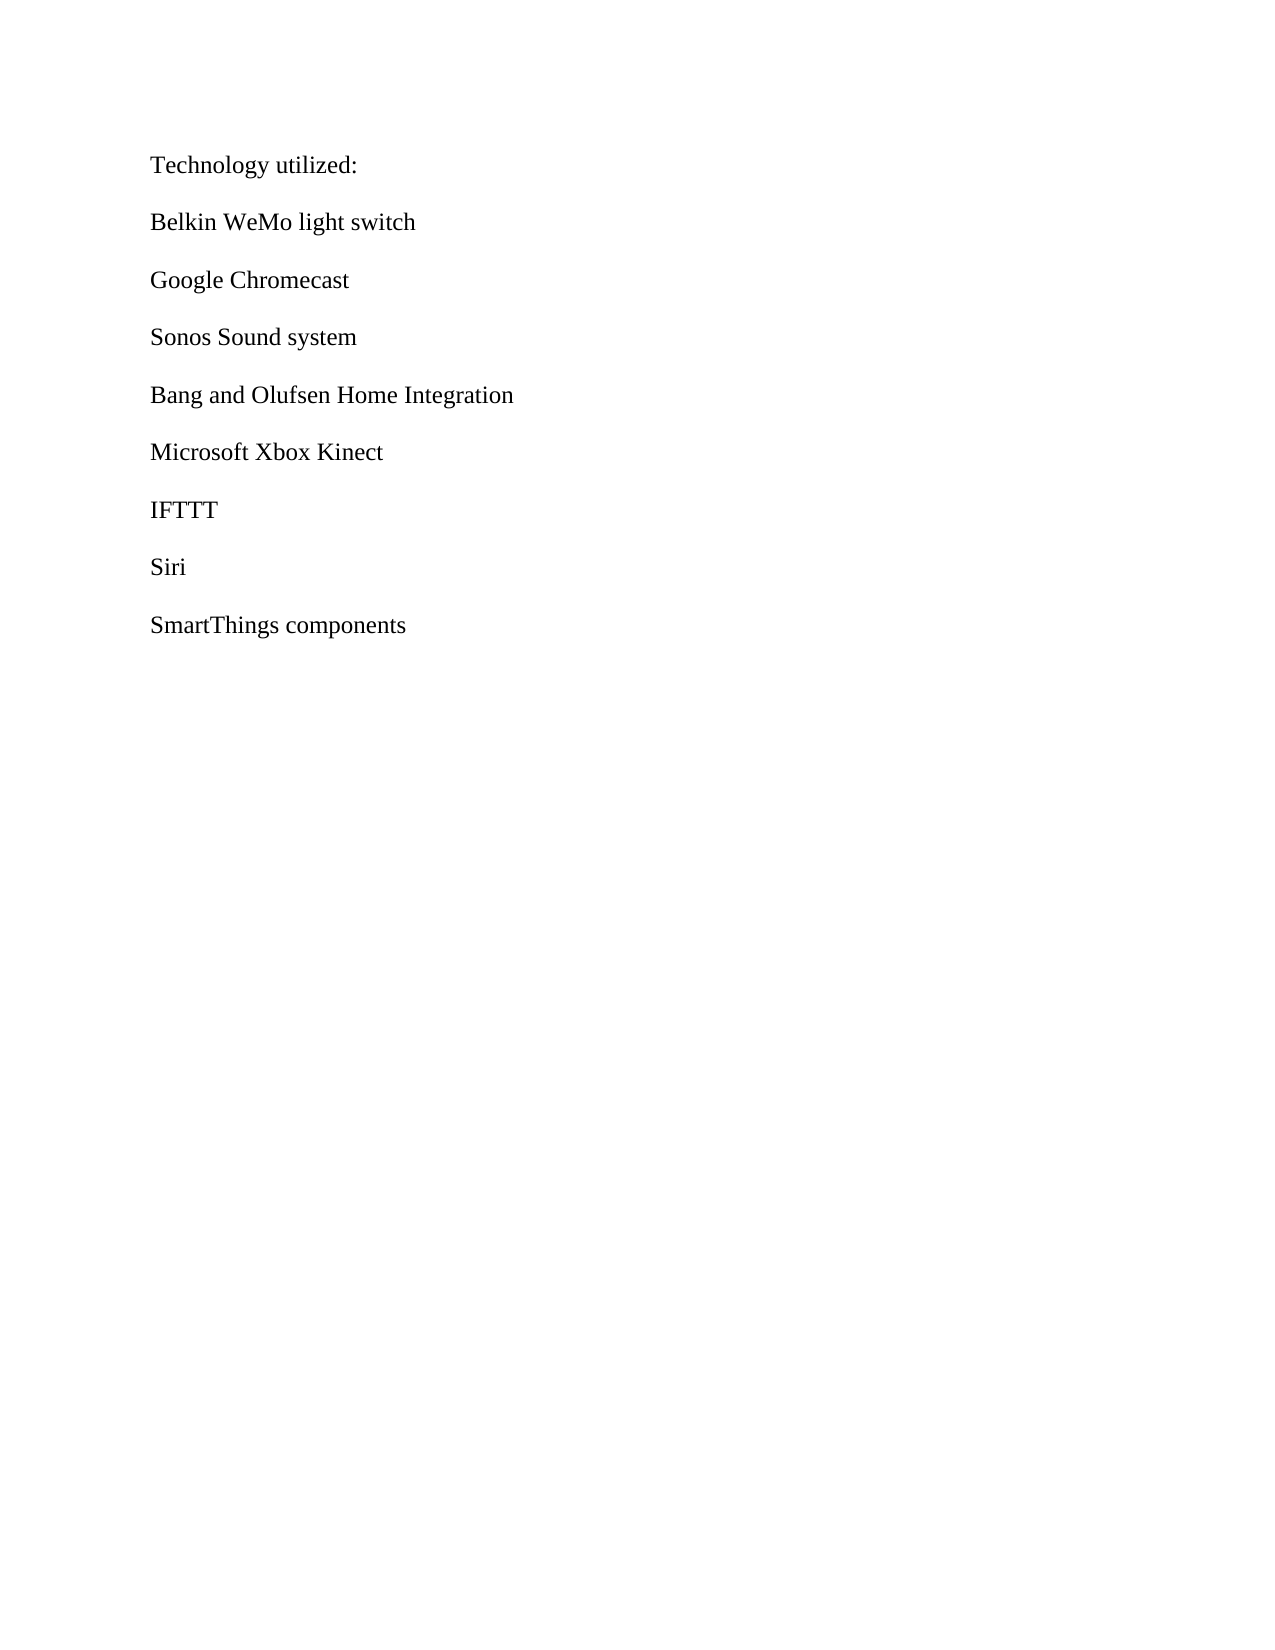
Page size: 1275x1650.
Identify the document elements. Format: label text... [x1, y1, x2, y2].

text Siri [150, 552, 1125, 581]
text IFTTT [150, 495, 1125, 524]
text Bang and Olufsen Home Integration [150, 380, 1125, 409]
text Google Chromecast [150, 265, 1125, 294]
text SmartThings components [150, 610, 1125, 639]
text Technology utilized: [150, 150, 1125, 179]
text Sonos Sound system [150, 322, 1125, 351]
text Belkin WeMo light switch [150, 207, 1125, 236]
text Microsoft Xbox Kinect [150, 437, 1125, 466]
